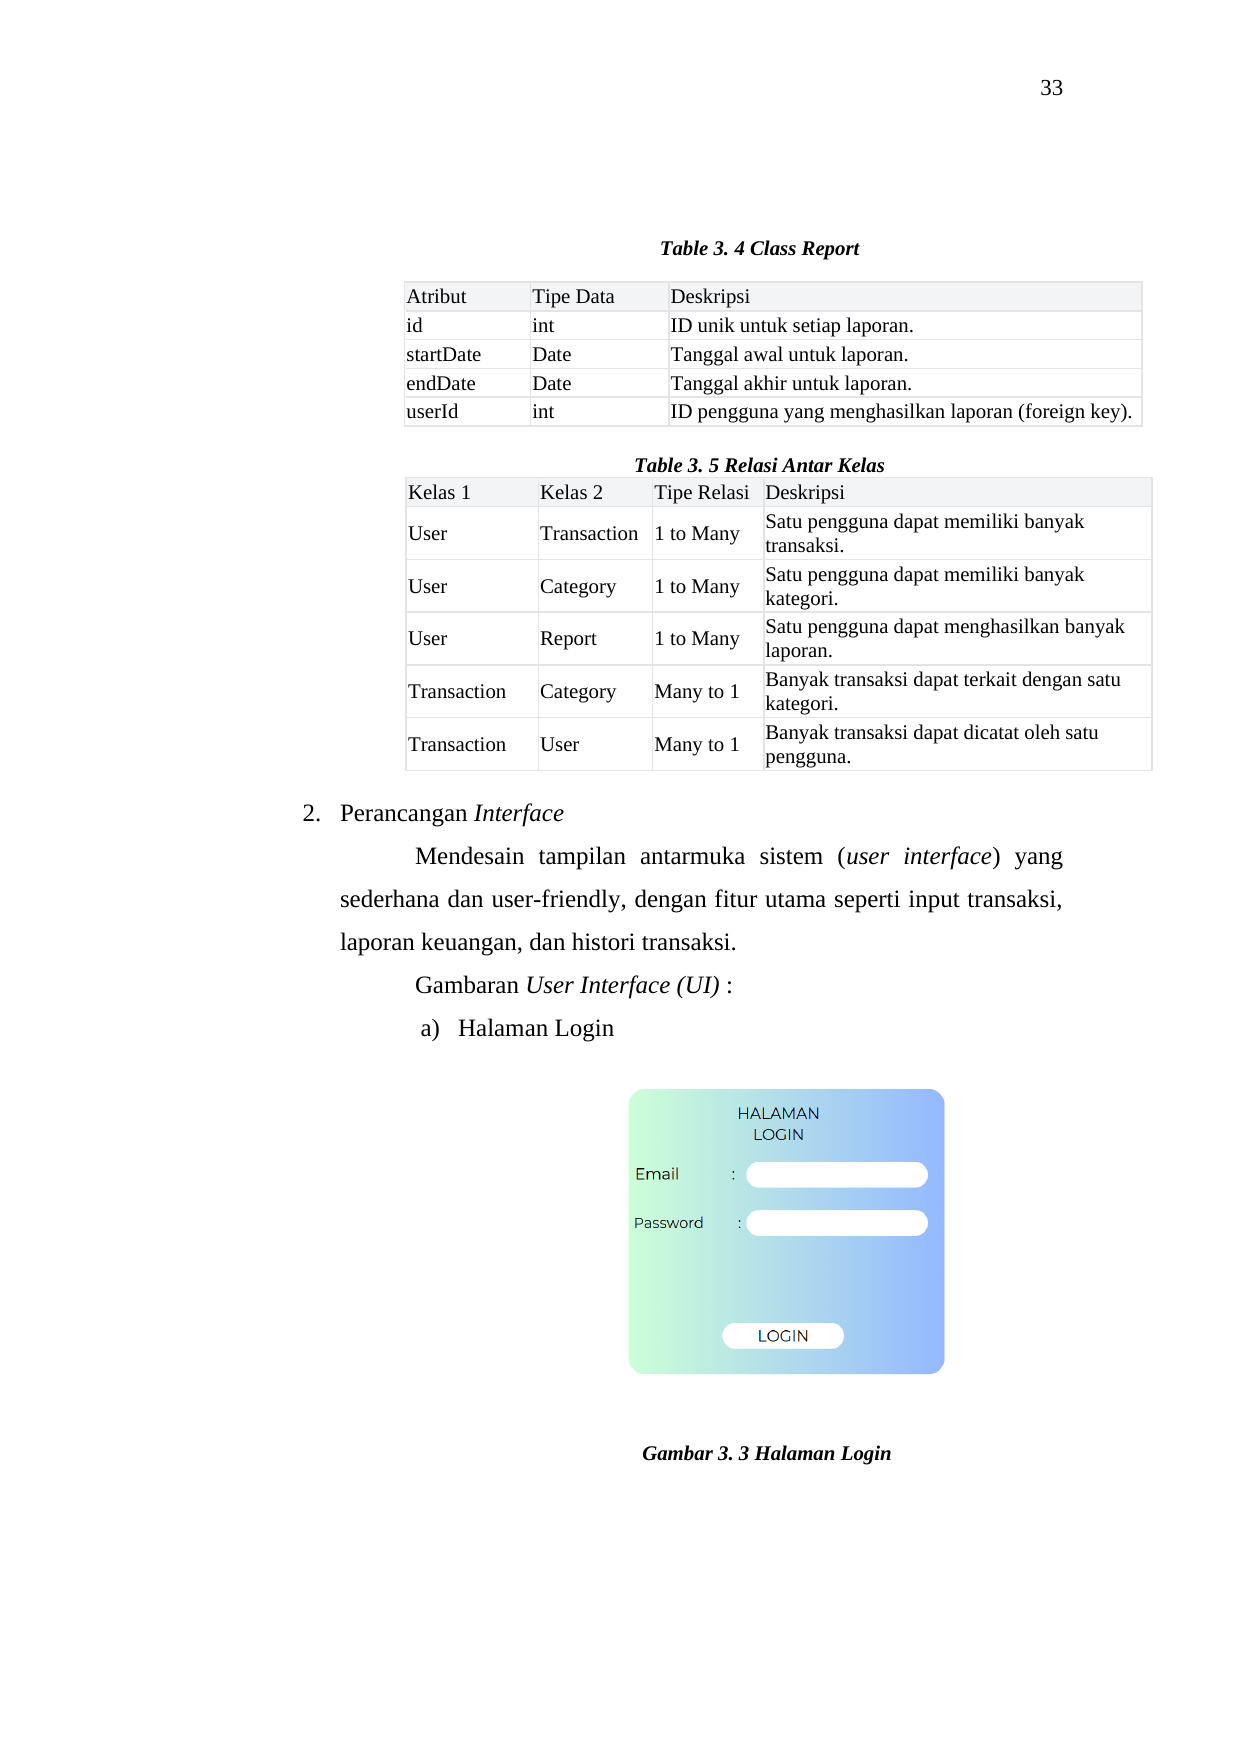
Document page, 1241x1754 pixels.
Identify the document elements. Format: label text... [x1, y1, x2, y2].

table_header Atribut [405, 283, 530, 310]
table_cell Many to 1 [653, 666, 763, 717]
table_cell 1 to Many [653, 560, 763, 611]
table_cell Satu pengguna dapat menghasilkan banyak laporan. [765, 613, 1151, 664]
table_header Deskripsi [765, 478, 1151, 506]
table_cell id [405, 311, 530, 339]
table_cell ID unik untuk setiap laporan. [670, 312, 1141, 339]
list Gambaran User Interface (UI) : [340, 970, 1063, 999]
table_cell User [407, 613, 538, 664]
table_cell Transaction [539, 507, 652, 558]
table_cell Category [539, 666, 652, 717]
table_cell Many to 1 [653, 718, 763, 770]
table_cell Satu pengguna dapat memiliki banyak kategori. [765, 560, 1151, 611]
table_header Tipe Data [531, 283, 668, 310]
table_cell endDate [405, 369, 530, 396]
table_cell User [407, 507, 538, 558]
table_cell startDate [405, 340, 530, 367]
picture [457, 1056, 1096, 1411]
table_cell Date [531, 340, 668, 367]
text Table 3. 5 Relasi Antar Kelas [458, 453, 1063, 477]
table_cell Date [531, 369, 668, 396]
table_cell Category [539, 560, 652, 611]
list Perancangan Interface [302, 798, 1063, 826]
table_cell Tanggal awal untuk laporan. [670, 340, 1141, 367]
table_cell Report [539, 613, 652, 664]
table_cell int [531, 398, 668, 425]
table_cell 1 to Many [653, 613, 763, 664]
list Mendesain tampilan antarmuka sistem (user interface) yang sederhana dan user-friendly, dengan fitur utama seperti input transaksi, laporan keuangan, dan histori transaksi. [340, 841, 1063, 956]
table_cell int [531, 312, 668, 339]
table_cell ID pengguna yang menghasilkan laporan (foreign key). [670, 398, 1141, 425]
table_cell Transaction [407, 666, 538, 717]
text Table 3. 4 Class Report [458, 236, 1063, 260]
table_cell User [539, 718, 652, 770]
table_cell User [407, 560, 538, 611]
table_header Deskripsi [670, 283, 1141, 310]
list Halaman Login [420, 1013, 1063, 1042]
table_cell 1 to Many [653, 507, 763, 558]
table_header Kelas 1 [407, 478, 538, 506]
table_cell Banyak transaksi dapat dicatat oleh satu pengguna. [765, 718, 1151, 770]
table_cell Banyak transaksi dapat terkait dengan satu kategori. [765, 666, 1151, 717]
text Gambar 3. 3 Halaman Login [472, 1441, 1063, 1465]
table_cell userId [405, 397, 530, 425]
table_header Tipe Relasi [653, 478, 764, 506]
table_cell Transaction [407, 718, 538, 770]
table_cell Tanggal akhir untuk laporan. [670, 369, 1141, 396]
table_cell Satu pengguna dapat memiliki banyak transaksi. [765, 507, 1151, 558]
table_header Kelas 2 [539, 478, 652, 506]
